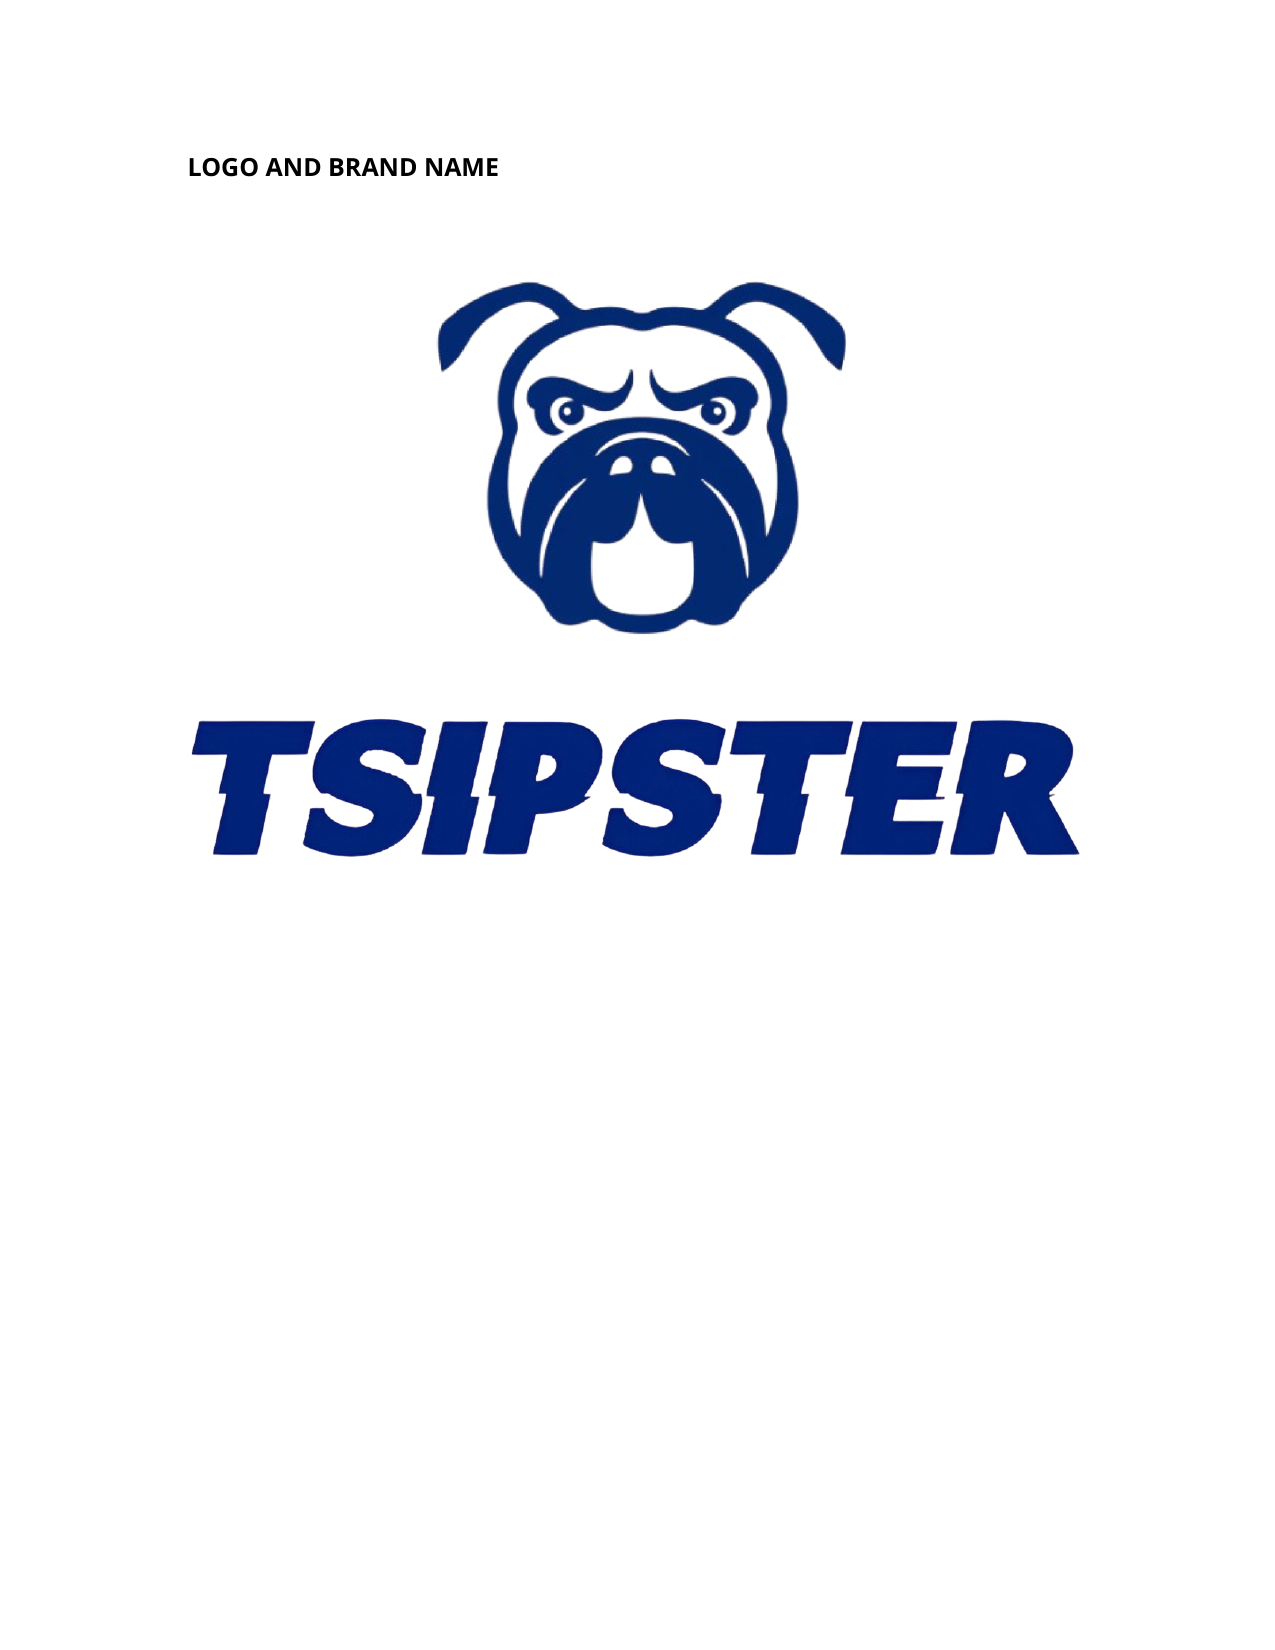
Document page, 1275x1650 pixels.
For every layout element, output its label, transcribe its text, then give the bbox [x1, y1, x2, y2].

picture [187, 205, 1088, 867]
text LOGO AND BRAND NAME [187, 150, 1087, 184]
